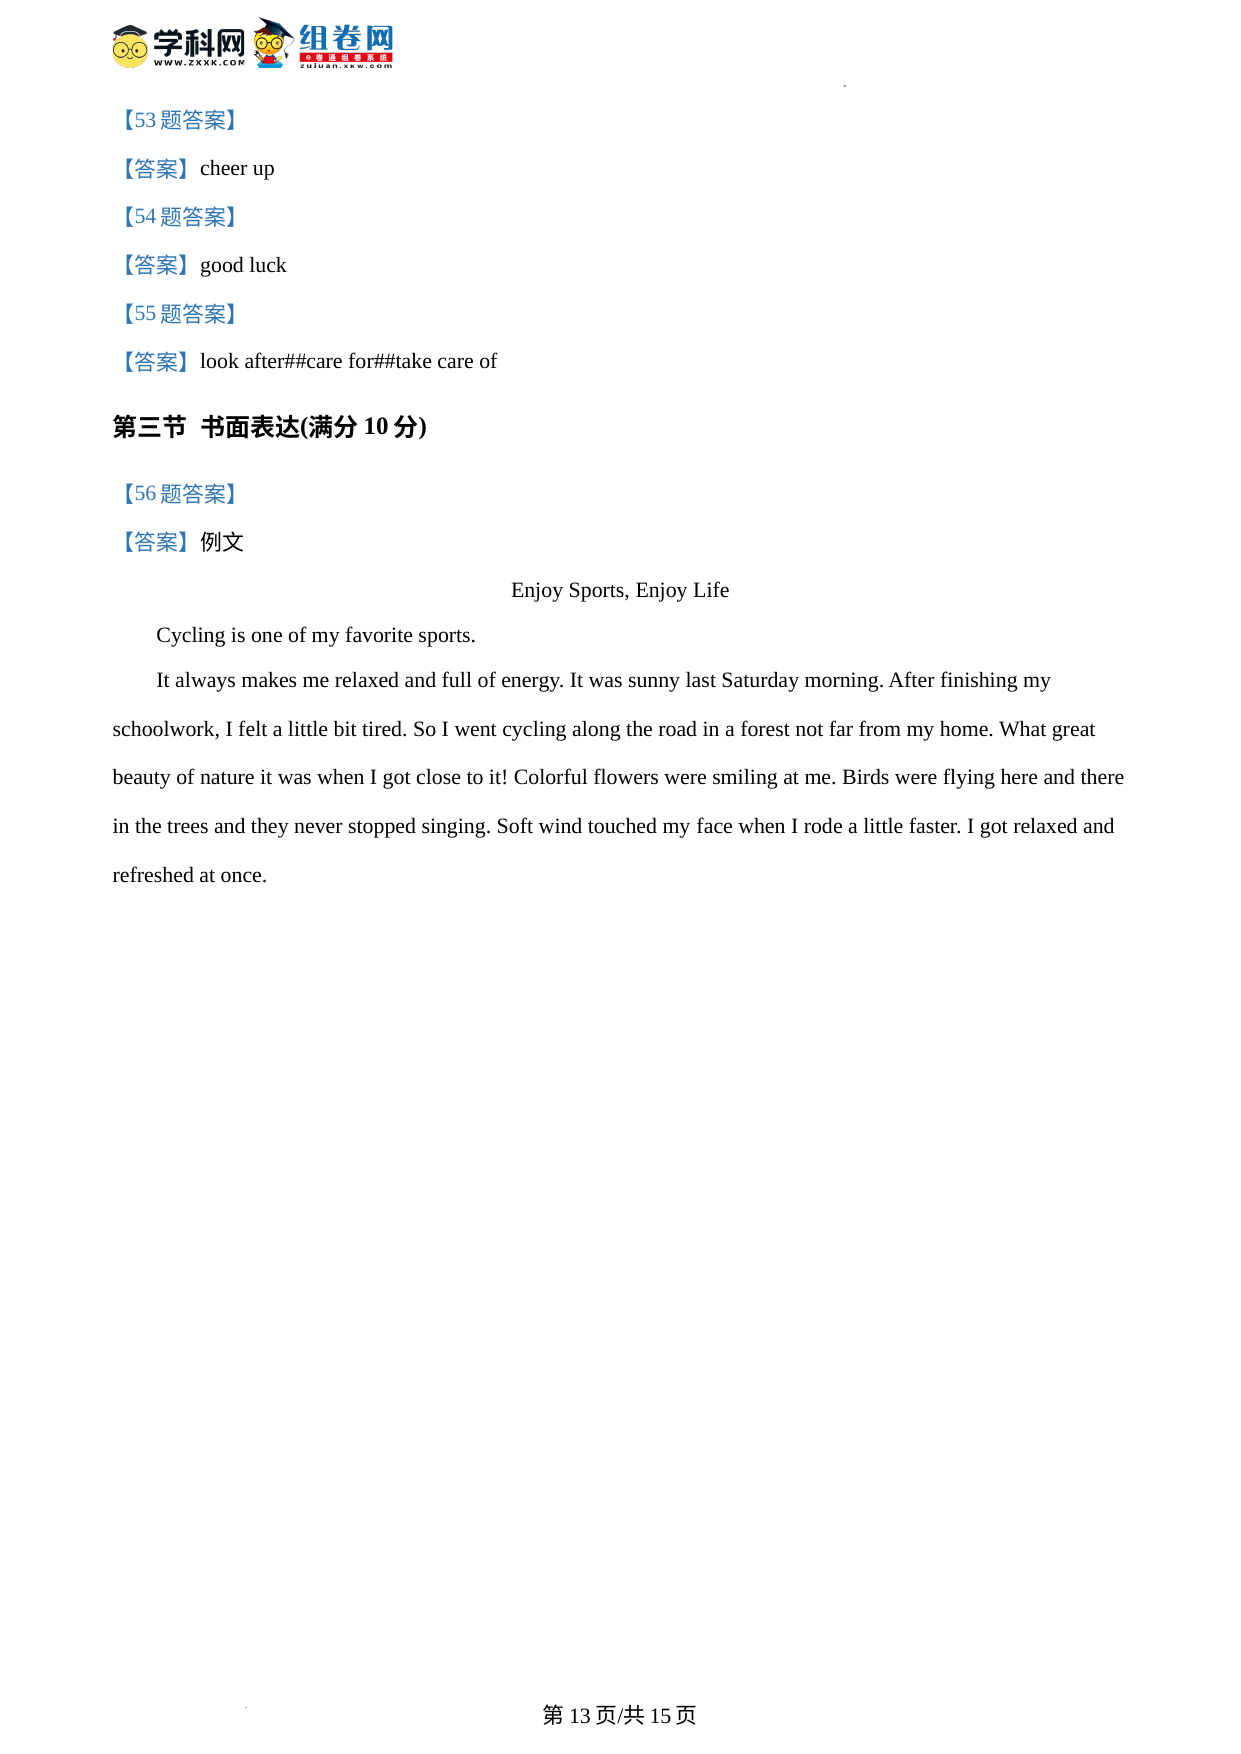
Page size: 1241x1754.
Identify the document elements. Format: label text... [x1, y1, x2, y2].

text 【55题答案】 [112, 296, 1128, 329]
text 【56题答案】 [112, 476, 1128, 509]
text 【答案】look after##care for##take care of [112, 345, 1128, 377]
picture [112, 25, 245, 68]
picture [253, 17, 393, 68]
text Enjoy Sports, Enjoy Life [112, 573, 1128, 605]
text 【答案】cheer up [112, 151, 1128, 184]
text Cycling is one of my favorite sports. [112, 618, 1128, 651]
text 【54题答案】 [112, 200, 1128, 232]
text 【答案】例文 [112, 524, 1128, 557]
text 【53题答案】 [112, 103, 1128, 136]
text 【答案】good luck [112, 248, 1128, 281]
text 第三节 书面表达(满分10分) [112, 393, 1128, 458]
text It always makes me relaxed and full of energy. It was sunny last Saturday morning. After finishing my schoolwork, I felt a little bit tired. So I went cycling along the road in a forest not far from my home. What great beauty of nature it was when I got close to it! Colorful flowers were smiling at me. Birds were flying here and there in the trees and they never stopped singing. Soft wind touched my face when I rode a little faster. I got relaxed and refreshed at once. [112, 663, 1128, 891]
